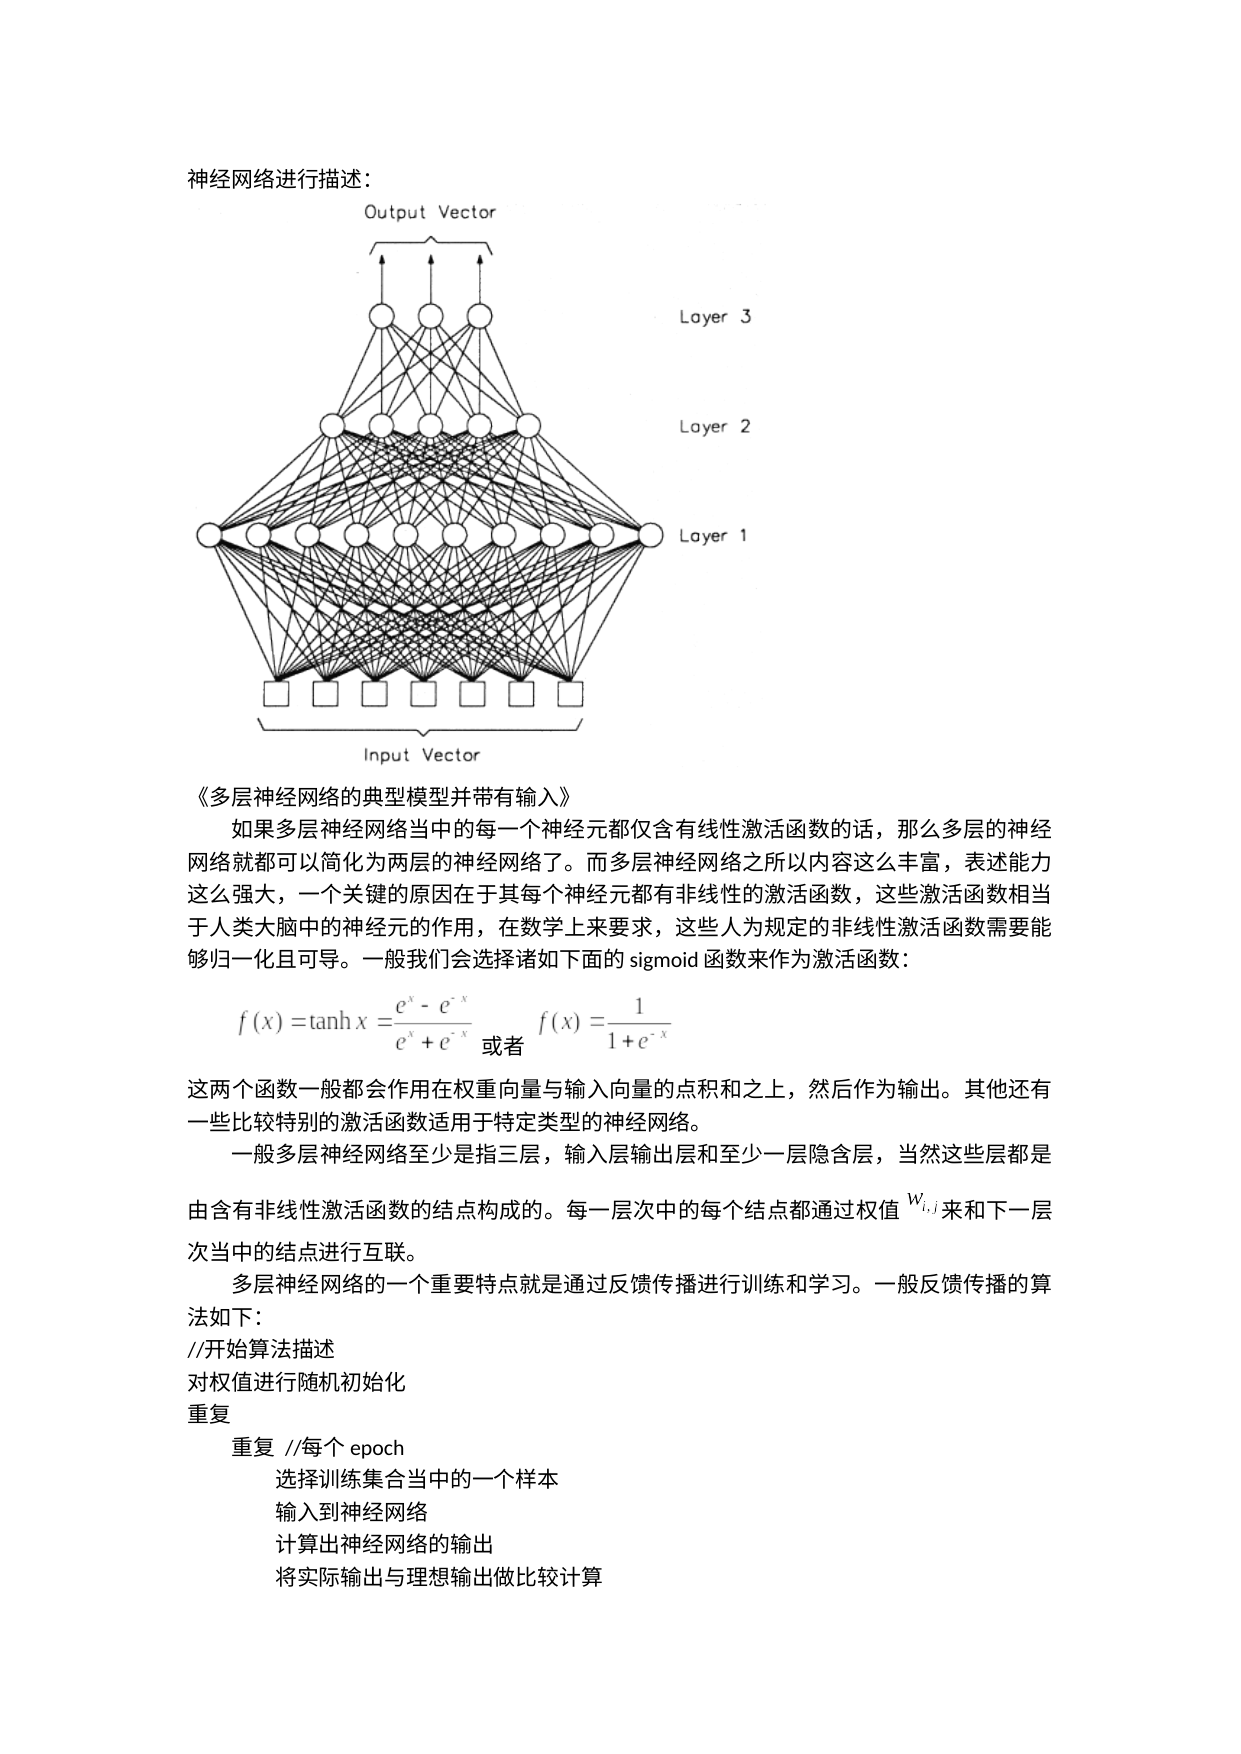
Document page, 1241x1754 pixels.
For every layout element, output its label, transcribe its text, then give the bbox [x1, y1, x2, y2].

text 这两个函数一般都会作用在权重向量与输入向量的点积和之上，然后作为输出。其他还有一些比较特别的激活函数适用于特定类型的神经网络。 [187, 1072, 1053, 1137]
text 或者 [187, 974, 1053, 1072]
text 重复 //每个epoch [187, 1429, 1053, 1462]
text 多层神经网络的一个重要特点就是通过反馈传播进行训练和学习。一般反馈传播的算法如下： [187, 1267, 1053, 1332]
text 如果多层神经网络当中的每一个神经元都仅含有线性激活函数的话，那么多层的神经网络就都可以简化为两层的神经网络了。而多层神经网络之所以内容这么丰富，表述能力这么强大，一个关键的原因在于其每个神经元都有非线性的激活函数，这些激活函数相当于人类大脑中的神经元的作用，在数学上来要求，这些人为规定的非线性激活函数需要能够归一化且可导。一般我们会选择诸如下面的sigmoid函数来作为激活函数： [187, 812, 1053, 974]
text //开始算法描述 [187, 1332, 1053, 1364]
text 一般多层神经网络至少是指三层，输入层输出层和至少一层隐含层，当然这些层都是由含有非线性激活函数的结点构成的。每一层次中的每个结点都通过权值来和下一层次当中的结点进行互联。 [187, 1137, 1053, 1267]
text 重复 [187, 1397, 1053, 1429]
picture [187, 194, 766, 769]
text 对权值进行随机初始化 [187, 1364, 1053, 1397]
text 将实际输出与理想输出做比较计算 [187, 1559, 1053, 1592]
text 计算出神经网络的输出 [187, 1527, 1053, 1559]
text 选择训练集合当中的一个样本 [187, 1462, 1053, 1494]
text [187, 162, 1053, 194]
text 《多层神经网络的典型模型并带有输入》 [187, 779, 1053, 812]
text 输入到神经网络 [187, 1494, 1053, 1527]
